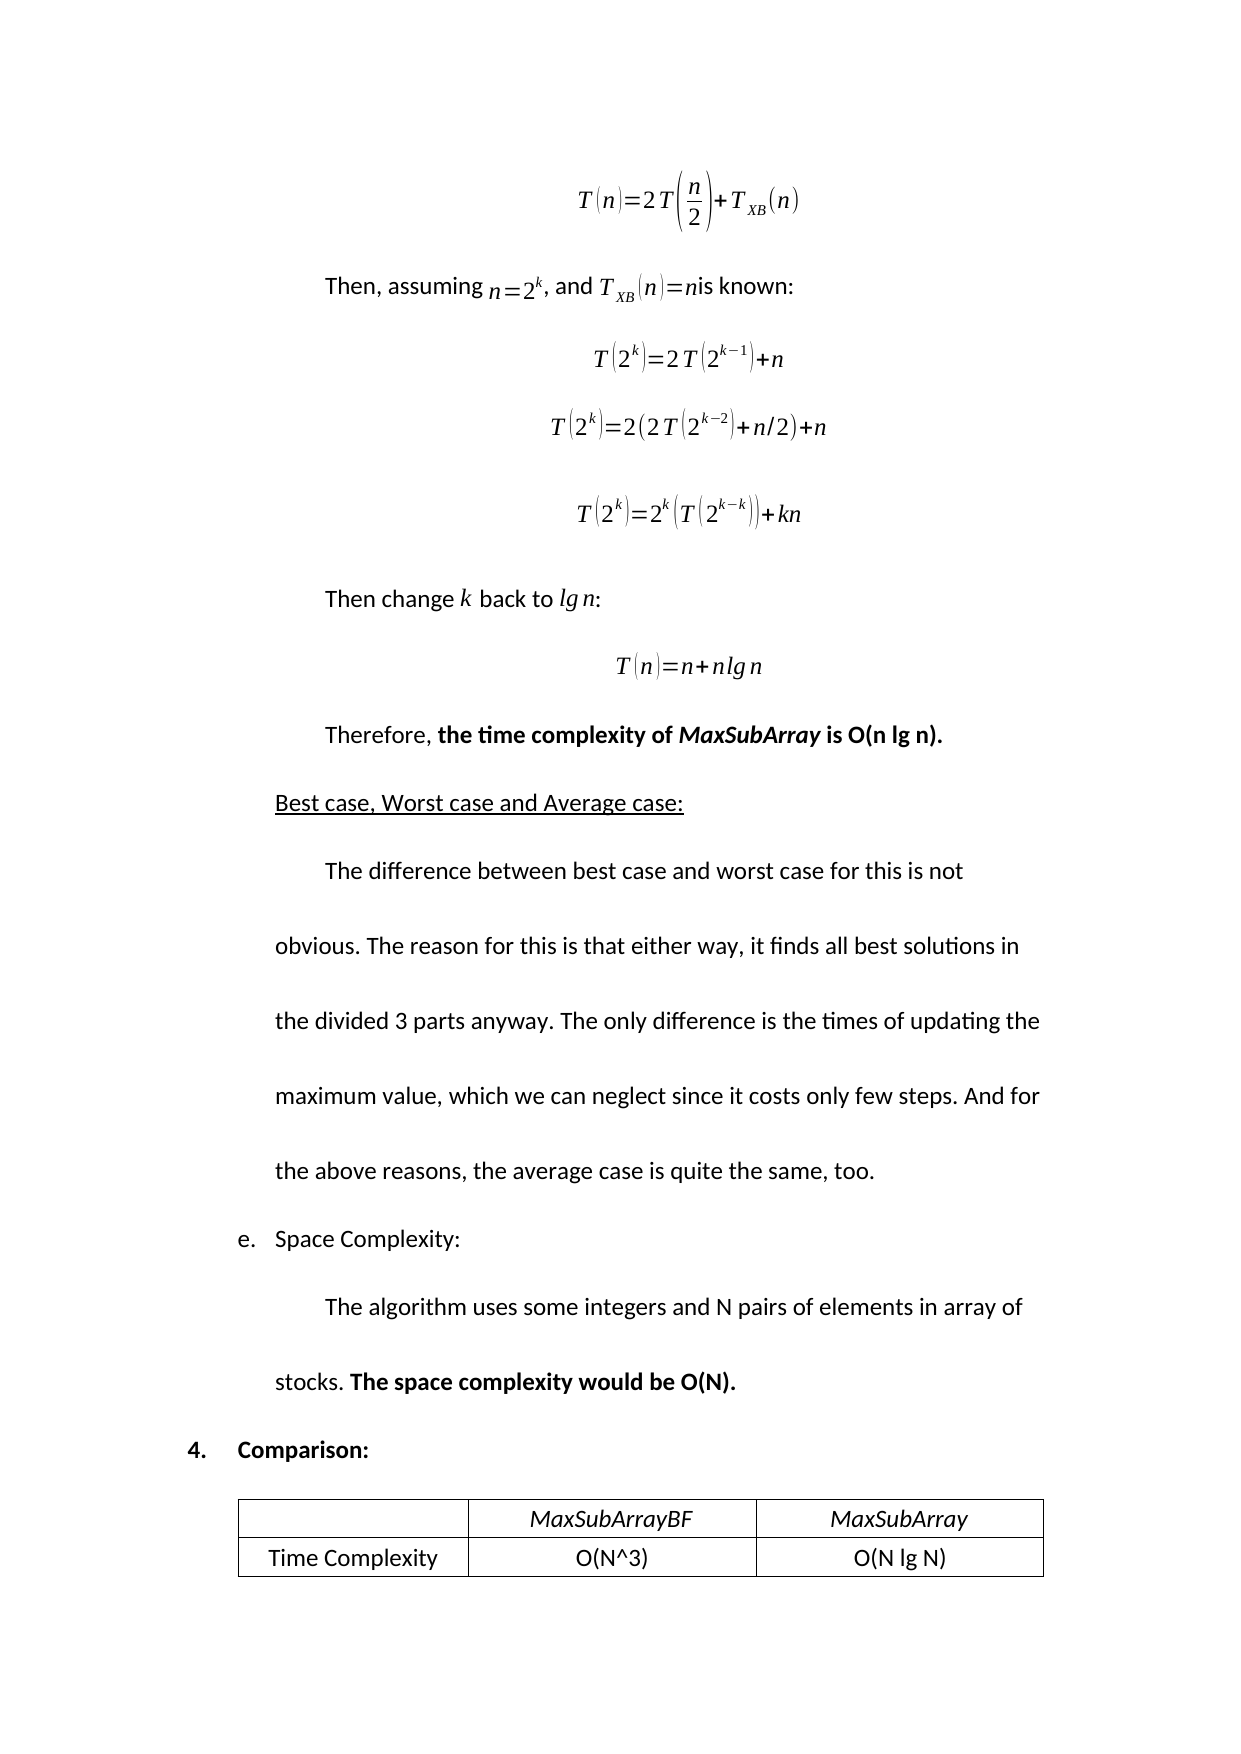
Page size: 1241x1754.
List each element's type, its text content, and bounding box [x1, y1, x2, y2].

list Then change back to : [275, 579, 1053, 617]
list Then, assuming , and is known: [275, 270, 1053, 307]
table_cell O(N^3) [469, 1538, 756, 1576]
table_header MaxSubArray [757, 1500, 1043, 1537]
list Therefore, the time complexity of MaxSubArray is O(n lg n). [275, 716, 1053, 753]
list Space Complexity: [237, 1220, 1053, 1257]
list The algorithm uses some integers and N pairs of elements in array of stocks. The space complexity would be O(N). [275, 1288, 1053, 1400]
list Comparison: [187, 1431, 1053, 1468]
table_header [239, 1500, 468, 1537]
table_cell Time Complexity [239, 1538, 468, 1576]
table_header MaxSubArrayBF [469, 1500, 756, 1537]
list Best case, Worst case and Average case: [275, 784, 1053, 821]
table_cell O(N lg N) [757, 1538, 1043, 1576]
list The difference between best case and worst case for this is not obvious. The reason for this is that either way, it finds all best solutions in the divided 3 parts anyway. The only difference is the times of updating the maximum value, which we can neglect since it costs only few steps. And for the above reasons, the average case is quite the same, too. [275, 852, 1053, 1189]
